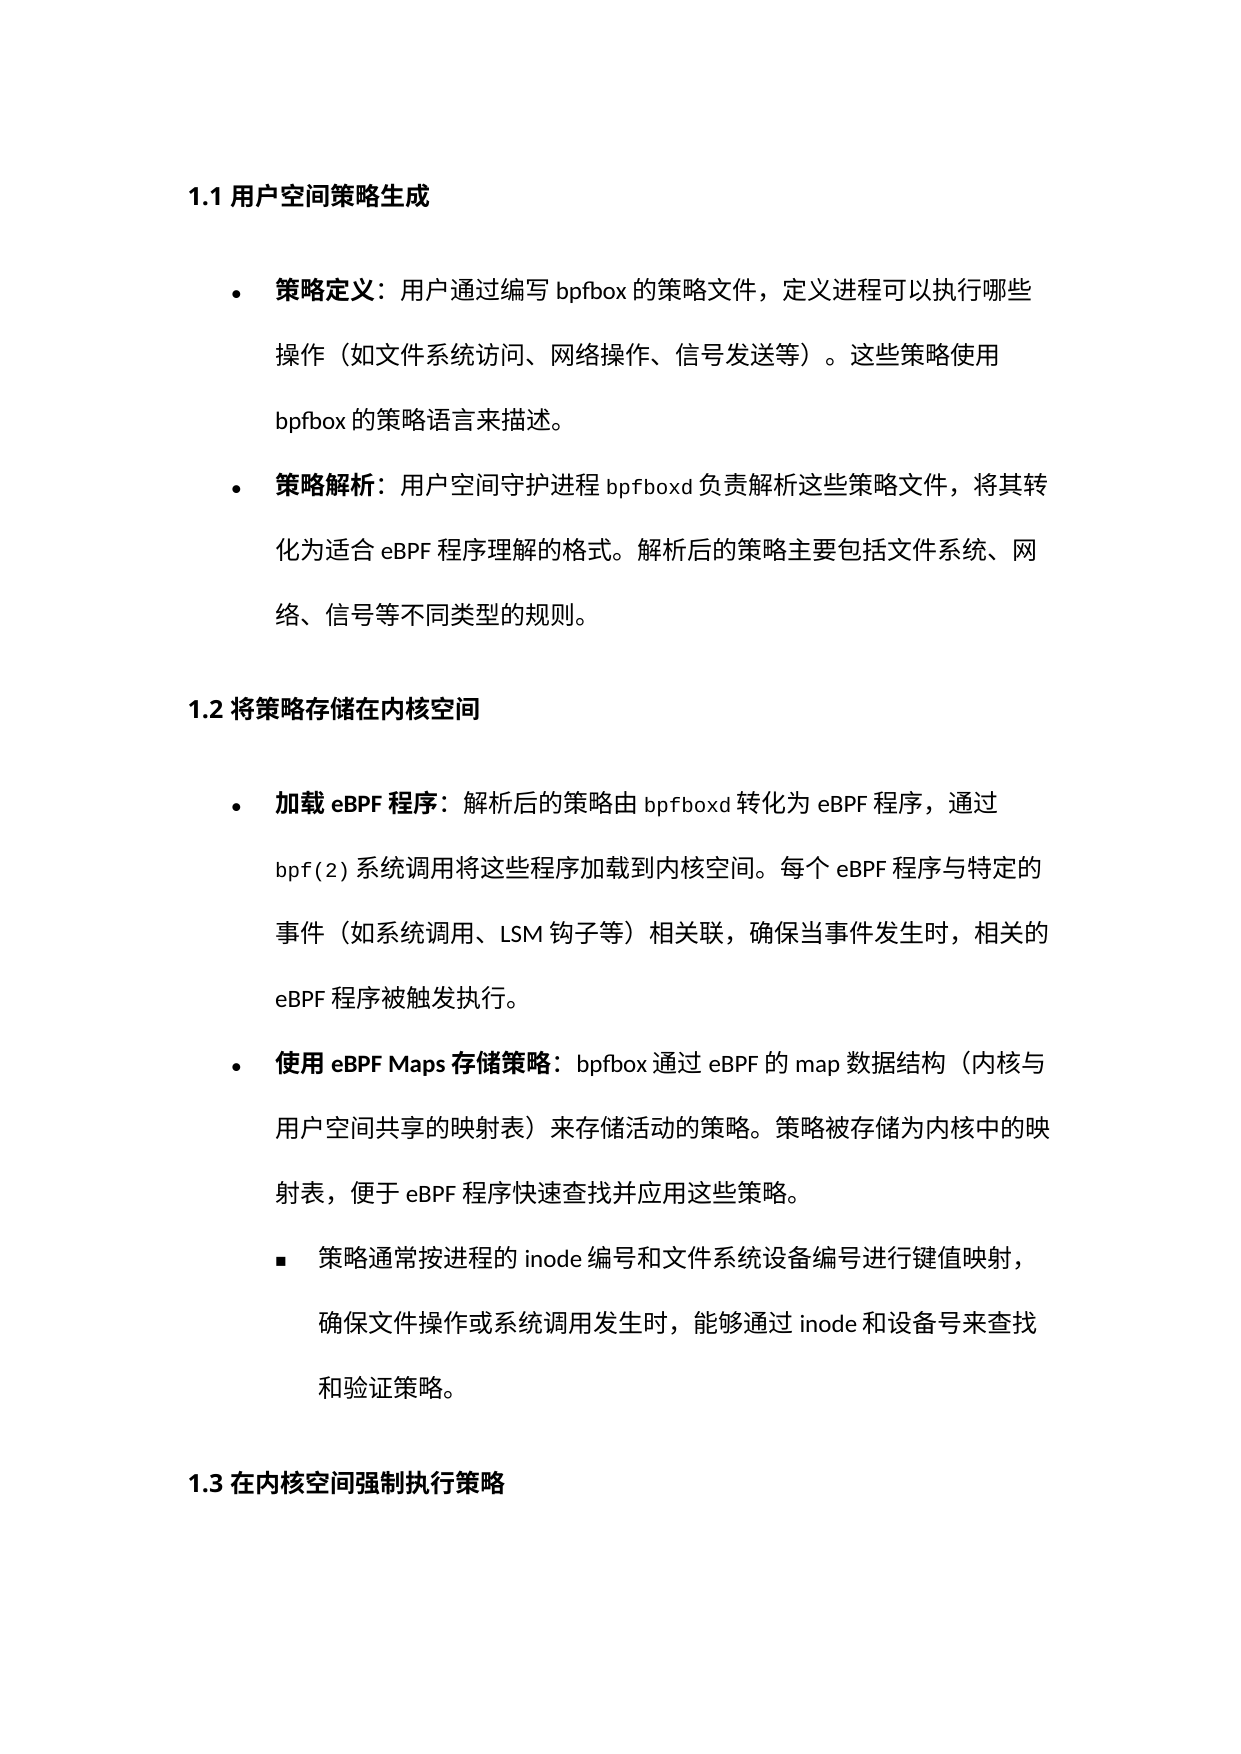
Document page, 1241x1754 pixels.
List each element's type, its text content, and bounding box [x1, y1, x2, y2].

list 使用 eBPF Maps 存储策略：bpfbox 通过 eBPF 的 map 数据结构（内核与用户空间共享的映射表）来存储活动的策略。策略被存储为内核中的映射表，便于 eBPF 程序快速查找并应用这些策略。 [231, 1088, 1053, 1283]
list 加载 eBPF 程序：解析后的策略由 bpfboxd 转化为 eBPF 程序，通过 bpf(2) 系统调用将这些程序加载到内核空间。每个 eBPF 程序与特定的事件（如系统调用、LSM 钩子等）相关联，确保当事件发生时，相关的 eBPF 程序被触发执行。 [231, 799, 1053, 1059]
list 策略通常按进程的 inode 编号和文件系统设备编号进行键值映射，确保文件操作或系统调用发生时，能够通过 inode 和设备号来查找和验证策略。 [275, 1312, 1053, 1507]
list 策略解析：用户空间守护进程 bpfboxd 负责解析这些策略文件，将其转化为适合 eBPF 程序理解的格式。解析后的策略主要包括文件系统、网络、信号等不同类型的规则。 [231, 480, 1053, 675]
subtitle 1.1 用户空间策略生成 [187, 162, 1053, 227]
list 策略定义：用户通过编写 bpfbox 的策略文件，定义进程可以执行哪些操作（如文件系统访问、网络操作、信号发送等）。这些策略使用 bpfbox 的策略语言来描述。 [231, 256, 1053, 451]
subtitle 1.2 将策略存储在内核空间 [187, 704, 1053, 769]
